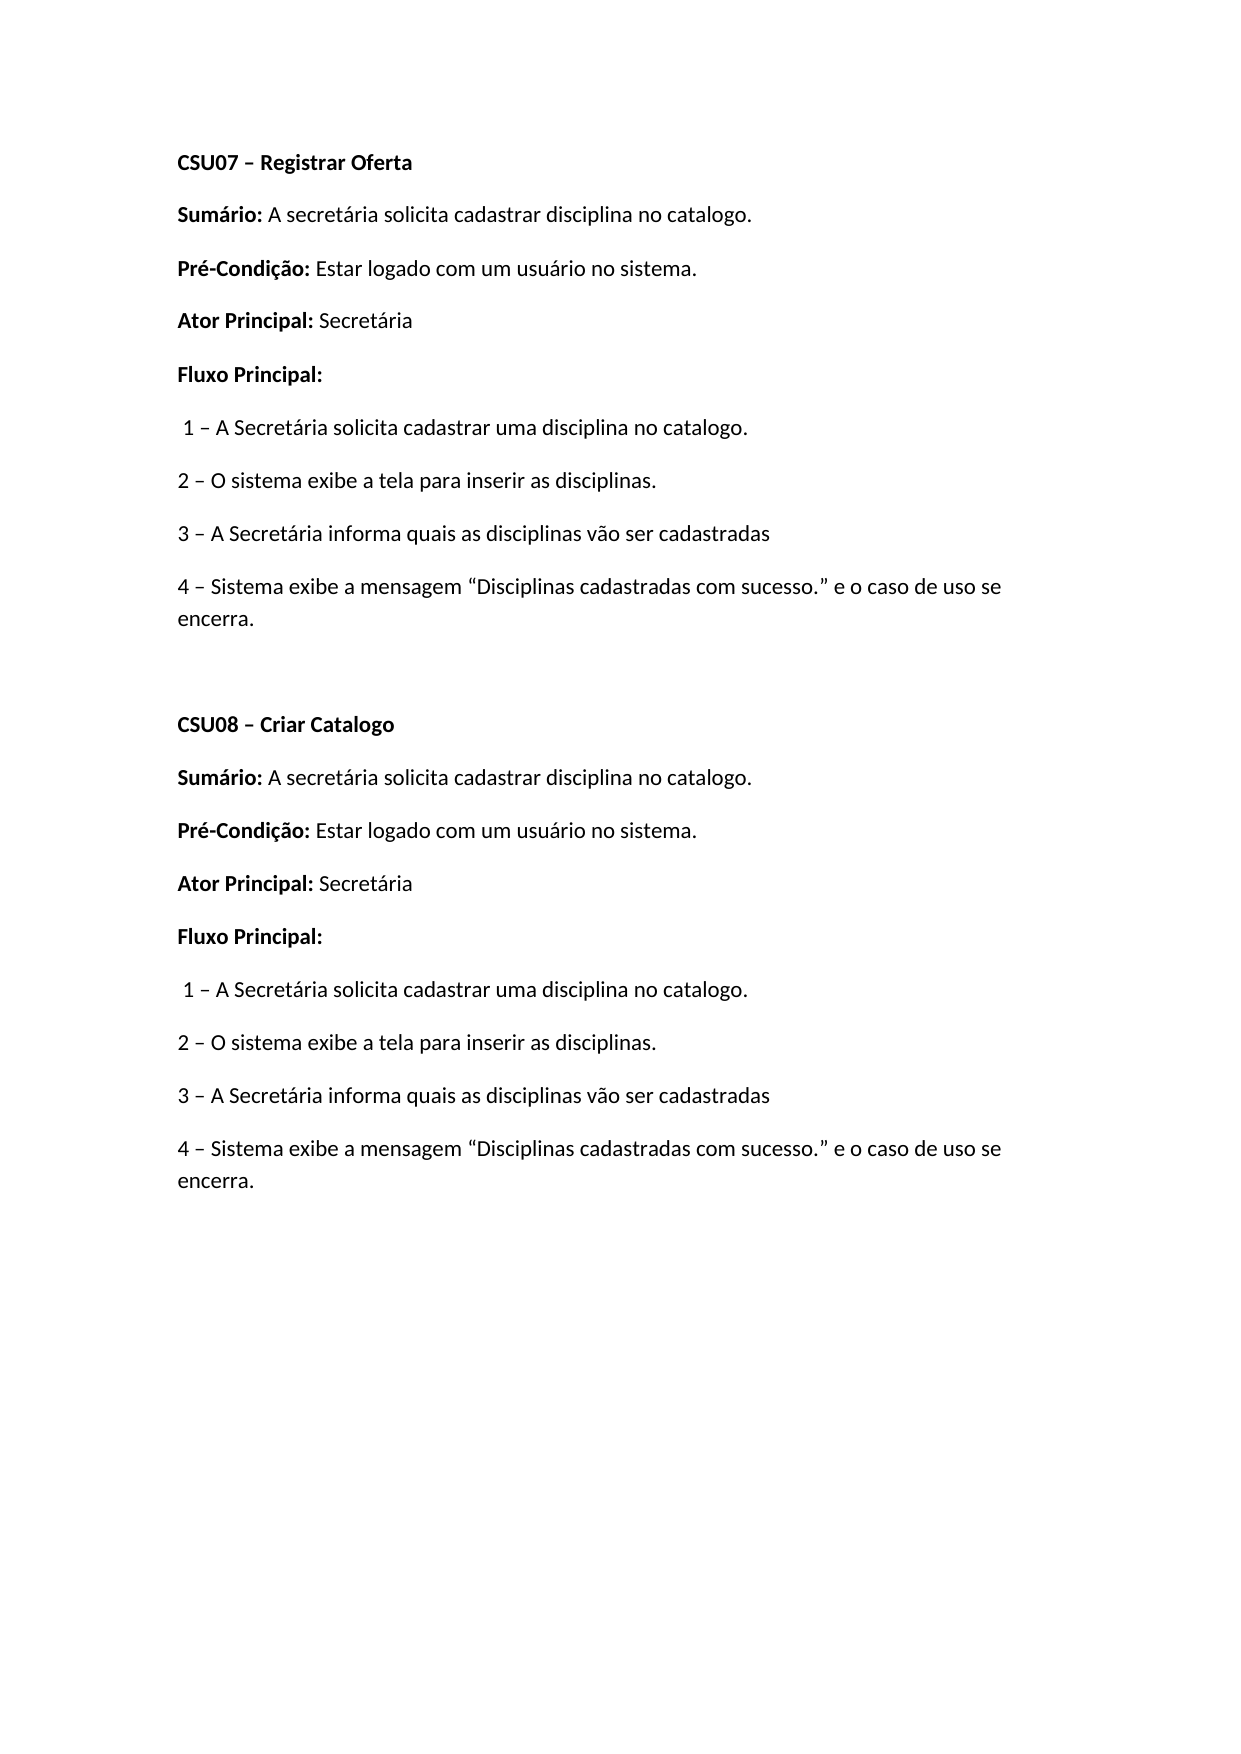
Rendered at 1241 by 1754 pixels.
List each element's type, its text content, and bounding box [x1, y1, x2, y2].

text 3 – A Secretária informa quais as disciplinas vão ser cadastradas [177, 1081, 1063, 1109]
text Fluxo Principal: [177, 360, 1063, 388]
text 2 – O sistema exibe a tela para inserir as disciplinas. [177, 1028, 1063, 1056]
text Sumário: A secretária solicita cadastrar disciplina no catalogo. [177, 763, 1063, 791]
text 1 – A Secretária solicita cadastrar uma disciplina no catalogo. [177, 413, 1063, 441]
text 3 – A Secretária informa quais as disciplinas vão ser cadastradas [177, 519, 1063, 547]
text 4 – Sistema exibe a mensagem “Disciplinas cadastradas com sucesso.” e o caso de uso se encerra. [177, 1134, 1063, 1194]
text Fluxo Principal: [177, 922, 1063, 950]
text Pré-Condição: Estar logado com um usuário no sistema. [177, 816, 1063, 844]
text CSU08 – Criar Catalogo [177, 710, 1063, 738]
text CSU07 – Registrar Oferta [177, 148, 1063, 176]
text 2 – O sistema exibe a tela para inserir as disciplinas. [177, 466, 1063, 494]
text Sumário: A secretária solicita cadastrar disciplina no catalogo. [177, 201, 1063, 229]
text Pré-Condição: Estar logado com um usuário no sistema. [177, 254, 1063, 282]
text Ator Principal: Secretária [177, 307, 1063, 335]
text 1 – A Secretária solicita cadastrar uma disciplina no catalogo. [177, 975, 1063, 1003]
text Ator Principal: Secretária [177, 869, 1063, 897]
text 4 – Sistema exibe a mensagem “Disciplinas cadastradas com sucesso.” e o caso de uso se encerra. [177, 572, 1063, 632]
